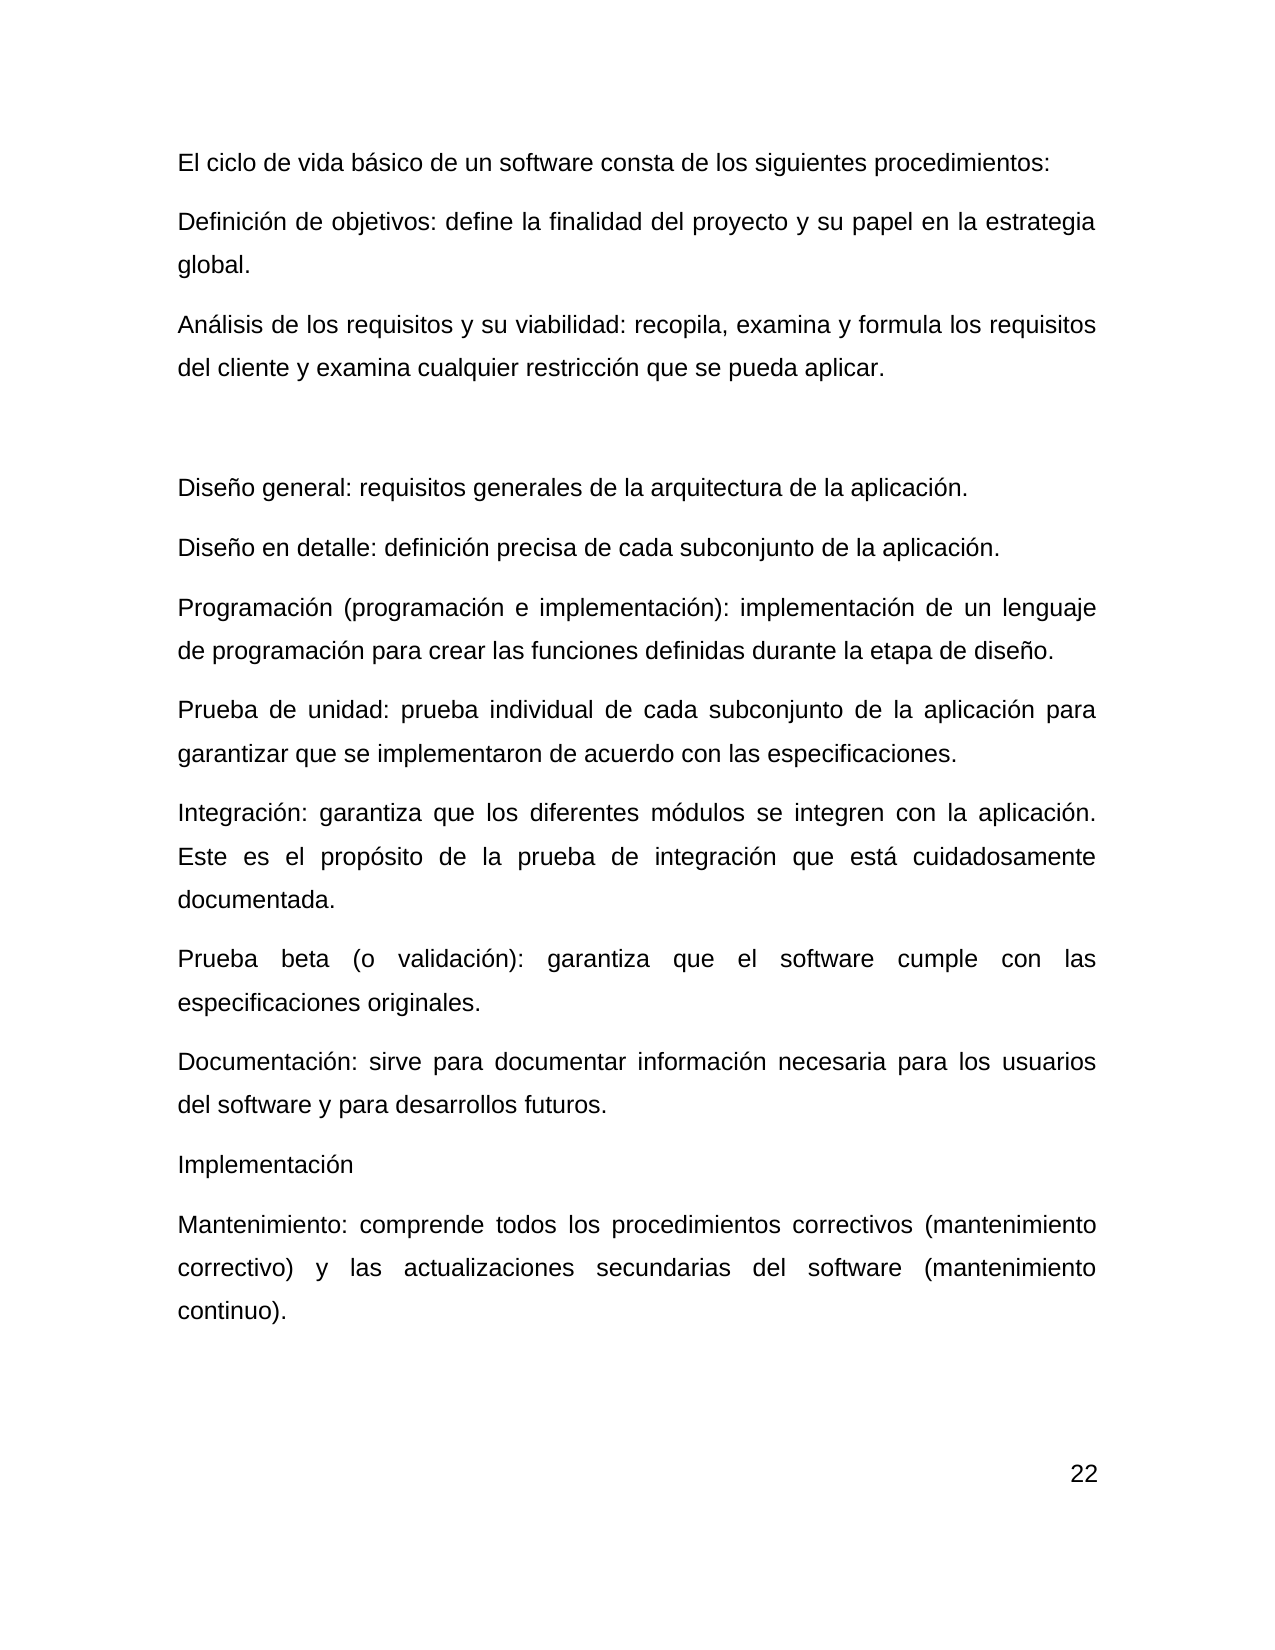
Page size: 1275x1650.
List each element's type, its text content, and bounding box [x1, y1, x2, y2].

text Integración: garantiza que los diferentes módulos se integren con la aplicación. Este es el propósito de la prueba de integración que está cuidadosamente documentada. [177, 798, 1098, 913]
text Mantenimiento: comprende todos los procedimientos correctivos (mantenimiento correctivo) y las actualizaciones secundarias del software (mantenimiento continuo). [177, 1210, 1098, 1325]
text Programación (programación e implementación): implementación de un lenguaje de programación para crear las funciones definidas durante la etapa de diseño. [177, 593, 1098, 664]
text El ciclo de vida básico de un software consta de los siguientes procedimientos: [177, 148, 1098, 176]
text Implementación [177, 1150, 1098, 1179]
text Prueba de unidad: prueba individual de cada subconjunto de la aplicación para garantizar que se implementaron de acuerdo con las especificaciones. [177, 696, 1098, 767]
text Definición de objetivos: define la finalidad del proyecto y su papel en la estrategia global. [177, 207, 1098, 279]
text Diseño en detalle: definición precisa de cada subconjunto de la aplicación. [177, 533, 1098, 562]
text Prueba beta (o validación): garantiza que el software cumple con las especificaciones originales. [177, 944, 1098, 1016]
text Documentación: sirve para documentar información necesaria para los usuarios del software y para desarrollos futuros. [177, 1047, 1098, 1119]
text Diseño general: requisitos generales de la arquitectura de la aplicación. [177, 473, 1098, 502]
text Análisis de los requisitos y su viabilidad: recopila, examina y formula los requisitos del cliente y examina cualquier restricción que se pueda aplicar. [177, 310, 1098, 382]
